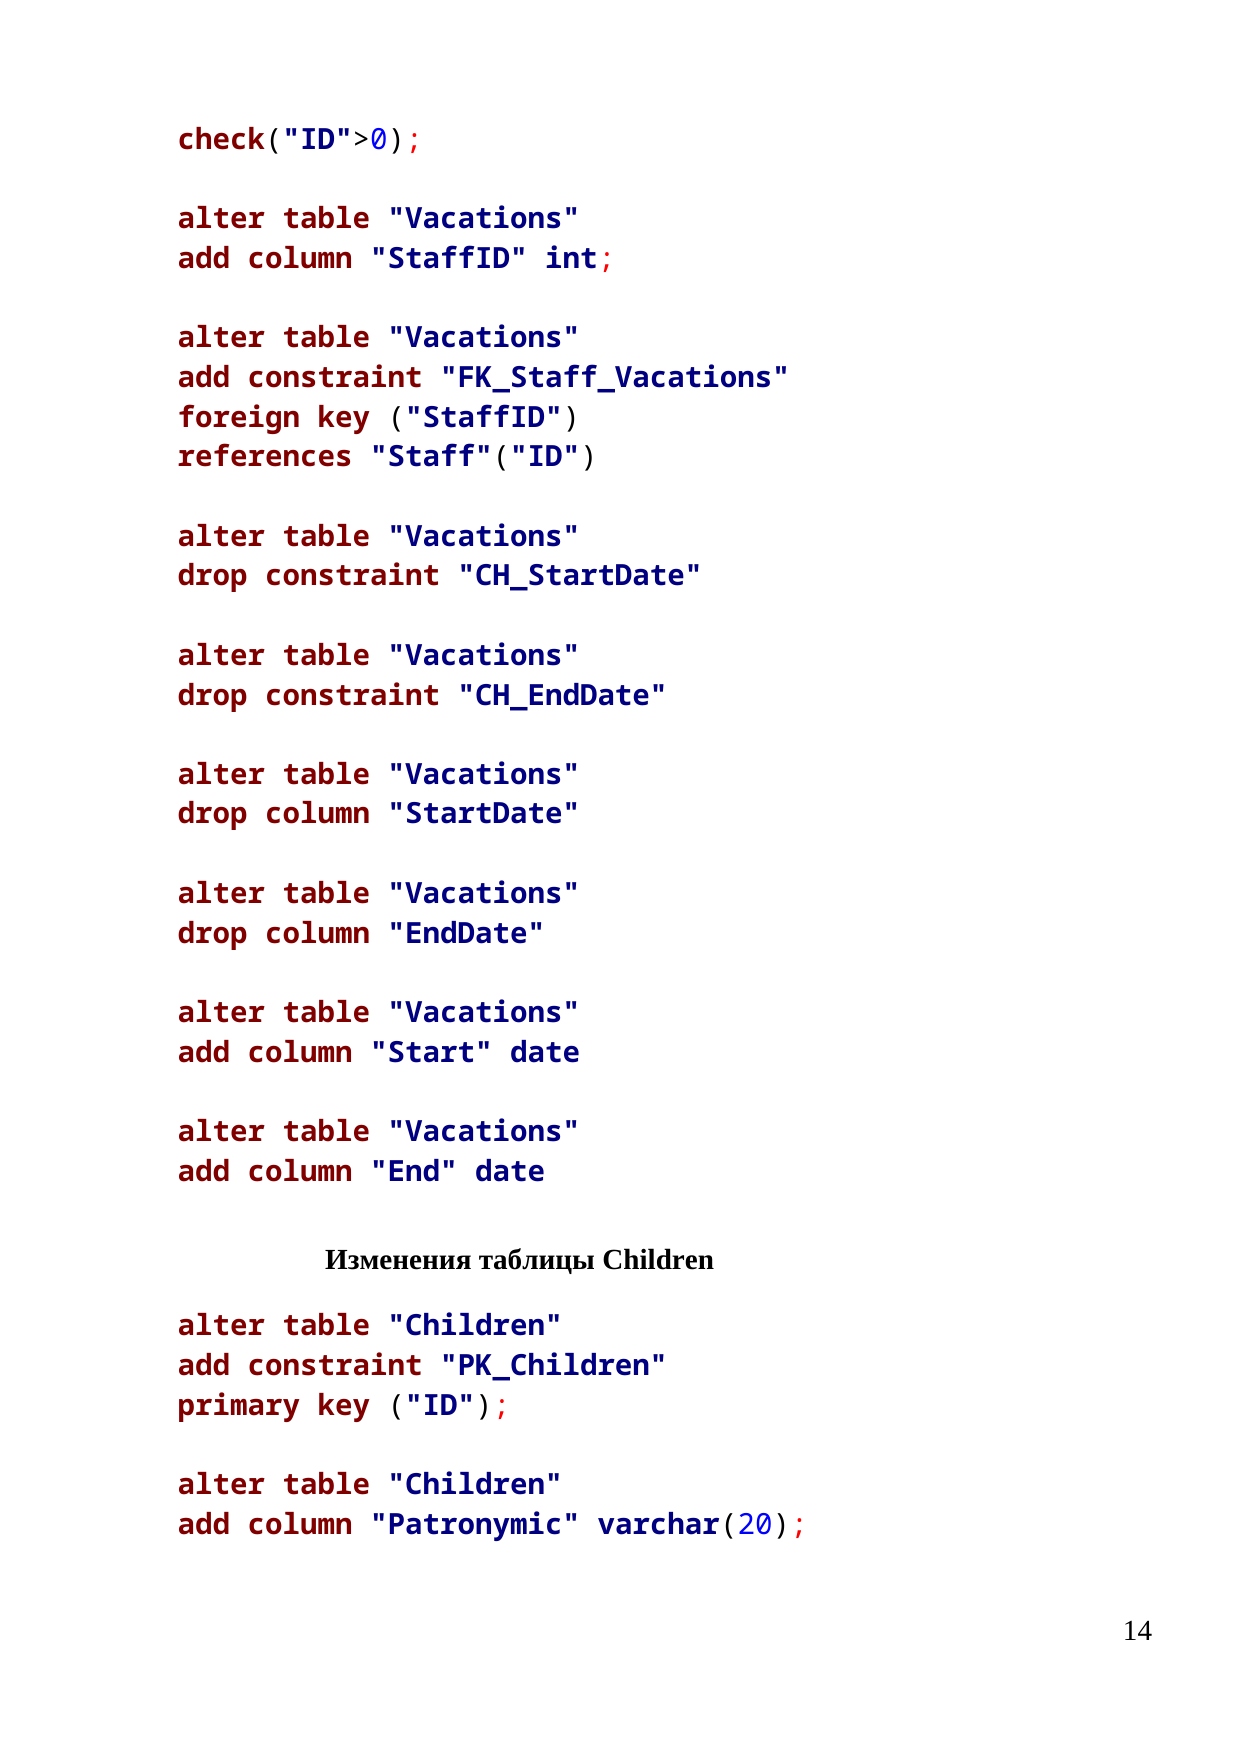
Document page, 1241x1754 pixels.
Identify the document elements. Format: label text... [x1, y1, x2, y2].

text references "Staff"("ID") [177, 436, 1152, 475]
text add column "Patronymic" varchar(20); [177, 1503, 1152, 1543]
text drop column "StartDate" [177, 793, 1152, 832]
text alter table "Vacations" [177, 1110, 1152, 1150]
text alter table "Vacations" [177, 872, 1152, 912]
text add column "Start" date [177, 1031, 1152, 1071]
text add column "StaffID" int; [177, 237, 1152, 277]
text check("ID">0); [177, 118, 1152, 158]
text alter table "Children" [177, 1463, 1152, 1503]
text foreign key ("StaffID") [177, 396, 1152, 436]
text drop column "EndDate" [177, 912, 1152, 952]
text drop constraint "CH_EndDate" [177, 674, 1152, 713]
text drop constraint "CH_StartDate" [177, 555, 1152, 594]
text alter table "Vacations" [177, 753, 1152, 793]
text add column "End" date [177, 1150, 1152, 1190]
text alter table "Vacations" [177, 634, 1152, 674]
text alter table "Vacations" [177, 197, 1152, 237]
text alter table "Vacations" [177, 317, 1152, 356]
text alter table "Children" [177, 1305, 1152, 1344]
text Изменения таблицы Children [251, 1242, 1152, 1275]
text add constraint "PK_Children" [177, 1344, 1152, 1384]
text primary key ("ID"); [177, 1384, 1152, 1424]
text alter table "Vacations" [177, 991, 1152, 1031]
text add constraint "FK_Staff_Vacations" [177, 356, 1152, 396]
text alter table "Vacations" [177, 515, 1152, 555]
